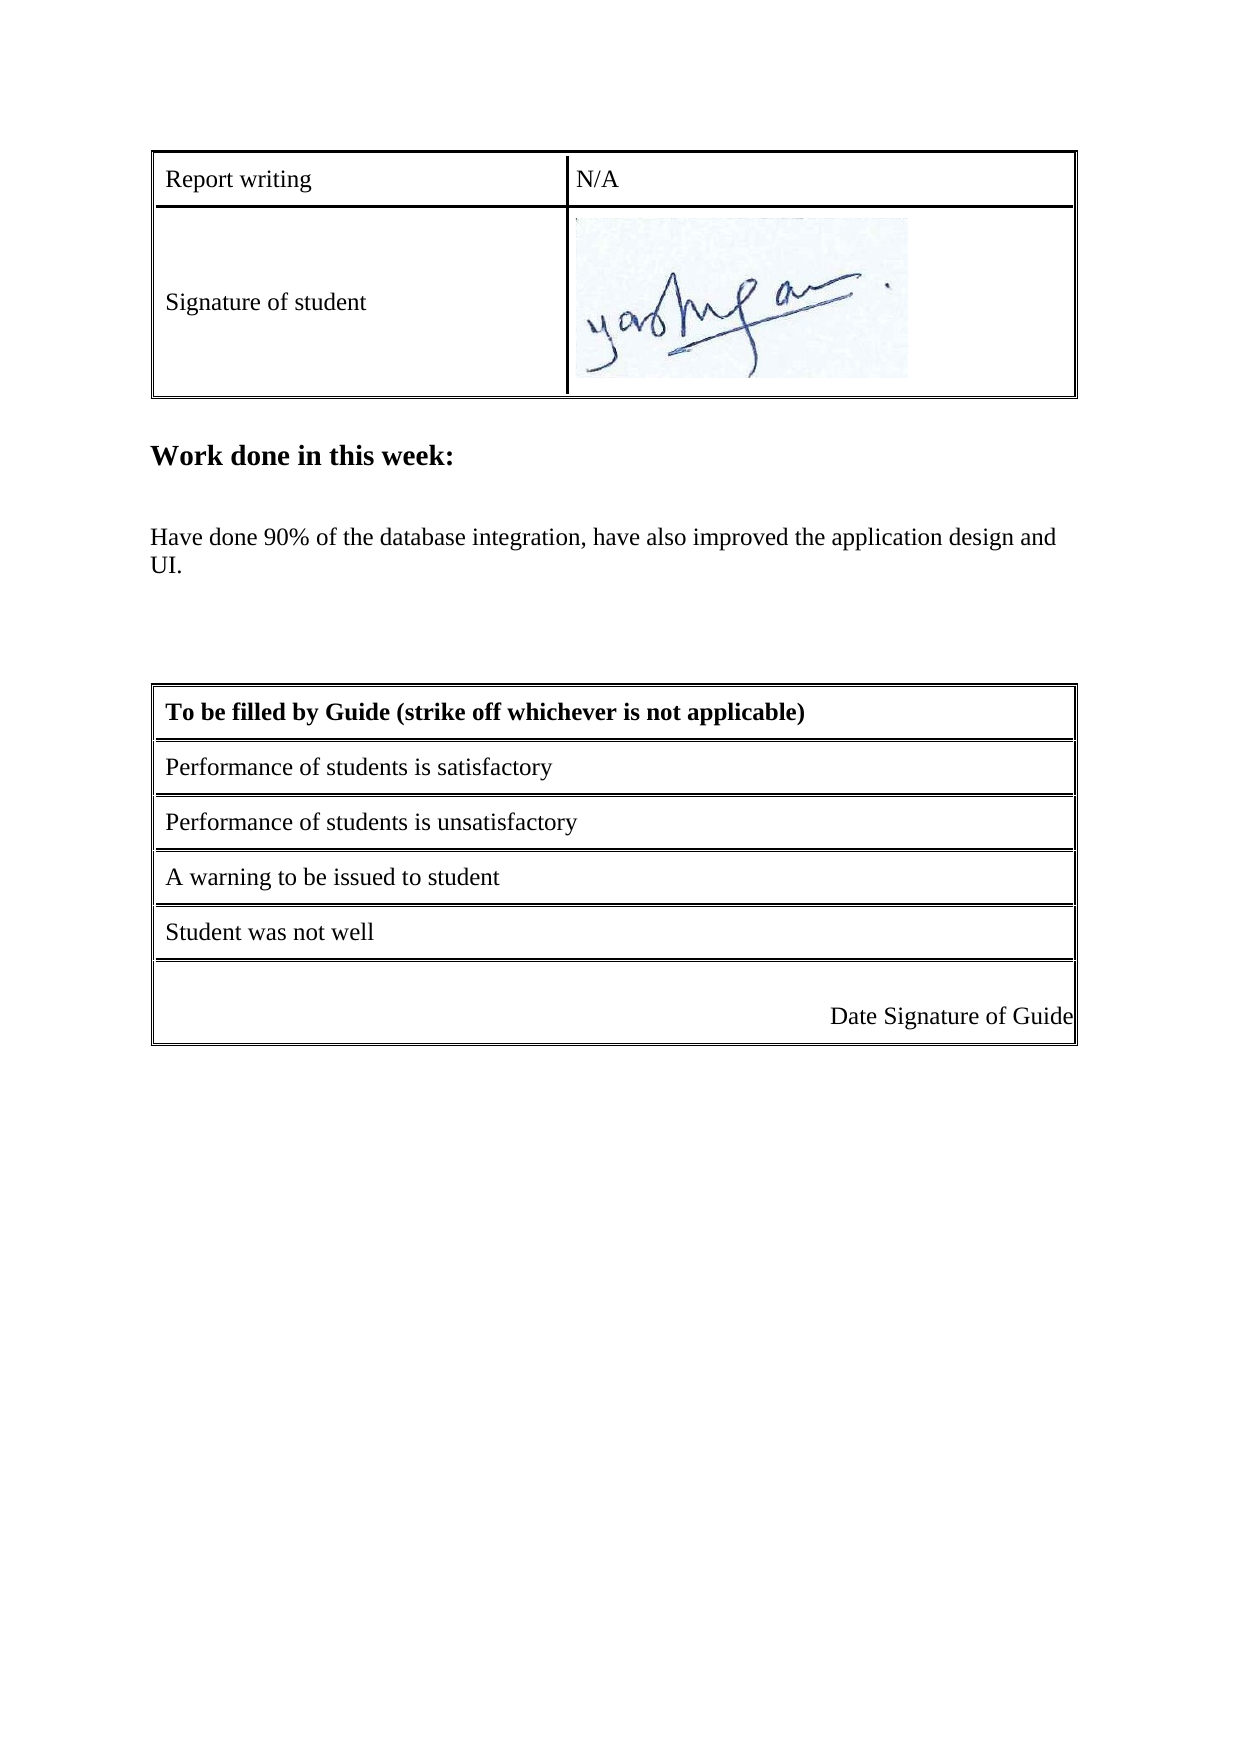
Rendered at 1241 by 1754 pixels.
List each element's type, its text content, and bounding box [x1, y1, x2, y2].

text Have done 90% of the database integration, have also improved the application design and UI. [150, 522, 1090, 579]
picture [575, 218, 909, 378]
text Work done in this week: [150, 438, 1090, 472]
table_cell A warning to be issued to student [154, 848, 1075, 903]
table_cell Student was not well [154, 903, 1075, 958]
table_cell [567, 205, 1074, 396]
table_cell Date Signature of Guide [154, 958, 1075, 1042]
table_cell Signature of student [154, 205, 567, 396]
table_cell Report writing [154, 153, 567, 205]
table_header To be filled by Guide (strike off whichever is not applicable) [154, 687, 1074, 738]
table_cell Performance of students is unsatisfactory [154, 793, 1075, 848]
table_cell Performance of students is satisfactory [154, 738, 1075, 793]
table_cell N/A [567, 153, 1074, 205]
